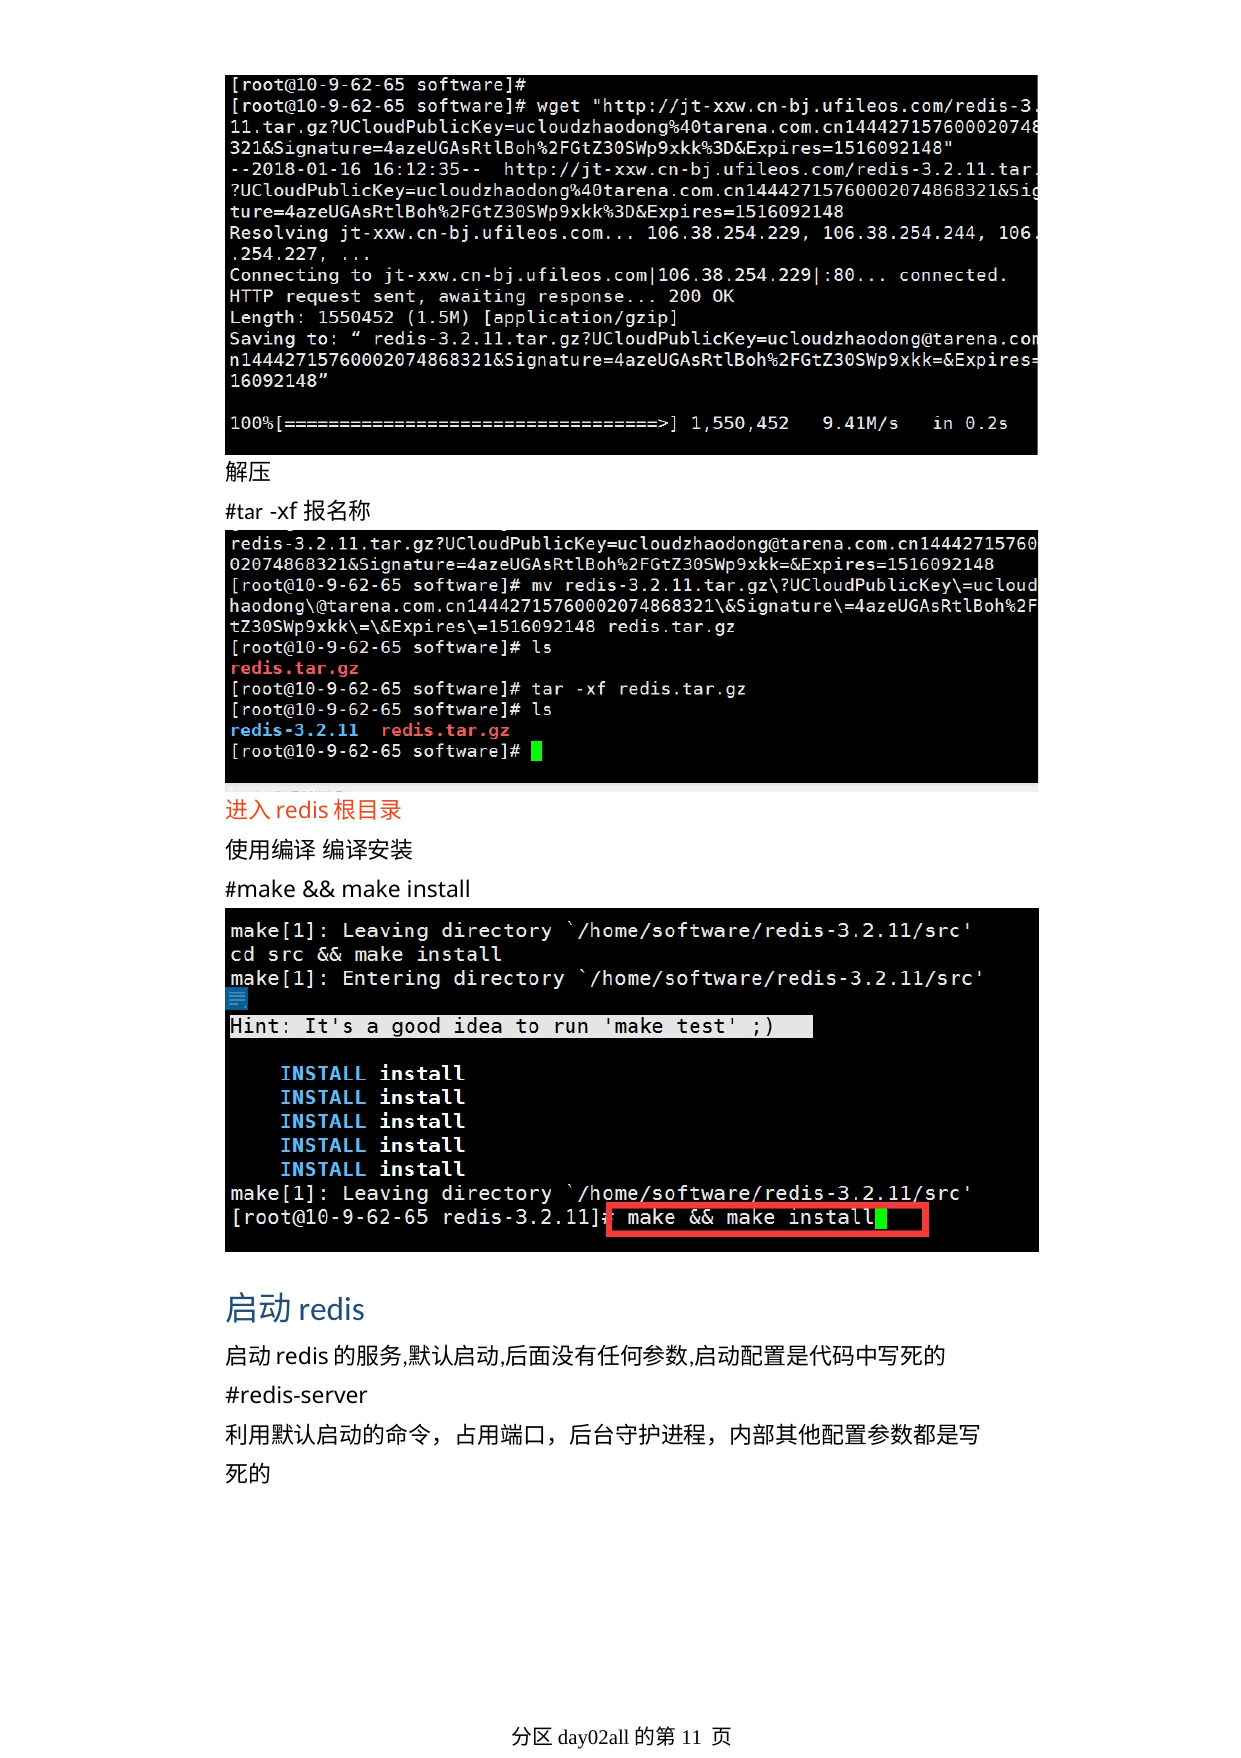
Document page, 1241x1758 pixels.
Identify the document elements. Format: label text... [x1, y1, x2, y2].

picture [225, 908, 1039, 1252]
text 利用默认启动的命令，占用端口，后台守护进程，内部其他配置参数都是写死的 [225, 1412, 982, 1491]
text 进入redis根目录 [225, 795, 1015, 825]
text #make && make install [225, 873, 1015, 904]
text 分区 day02all 的第 11页 [511, 1722, 1015, 1750]
text 使用编译 编译安装 [225, 834, 1015, 864]
picture [225, 530, 1039, 792]
text 解压 [225, 456, 1015, 486]
picture [225, 75, 1038, 455]
text 启动redis的服务,默认启动,后面没有任何参数,启动配置是代码中写死的 [225, 1340, 1015, 1371]
text #tar -xf 报名称 [225, 495, 1015, 526]
text 启动redis [225, 1284, 1015, 1329]
text #redis-server [225, 1380, 1015, 1410]
